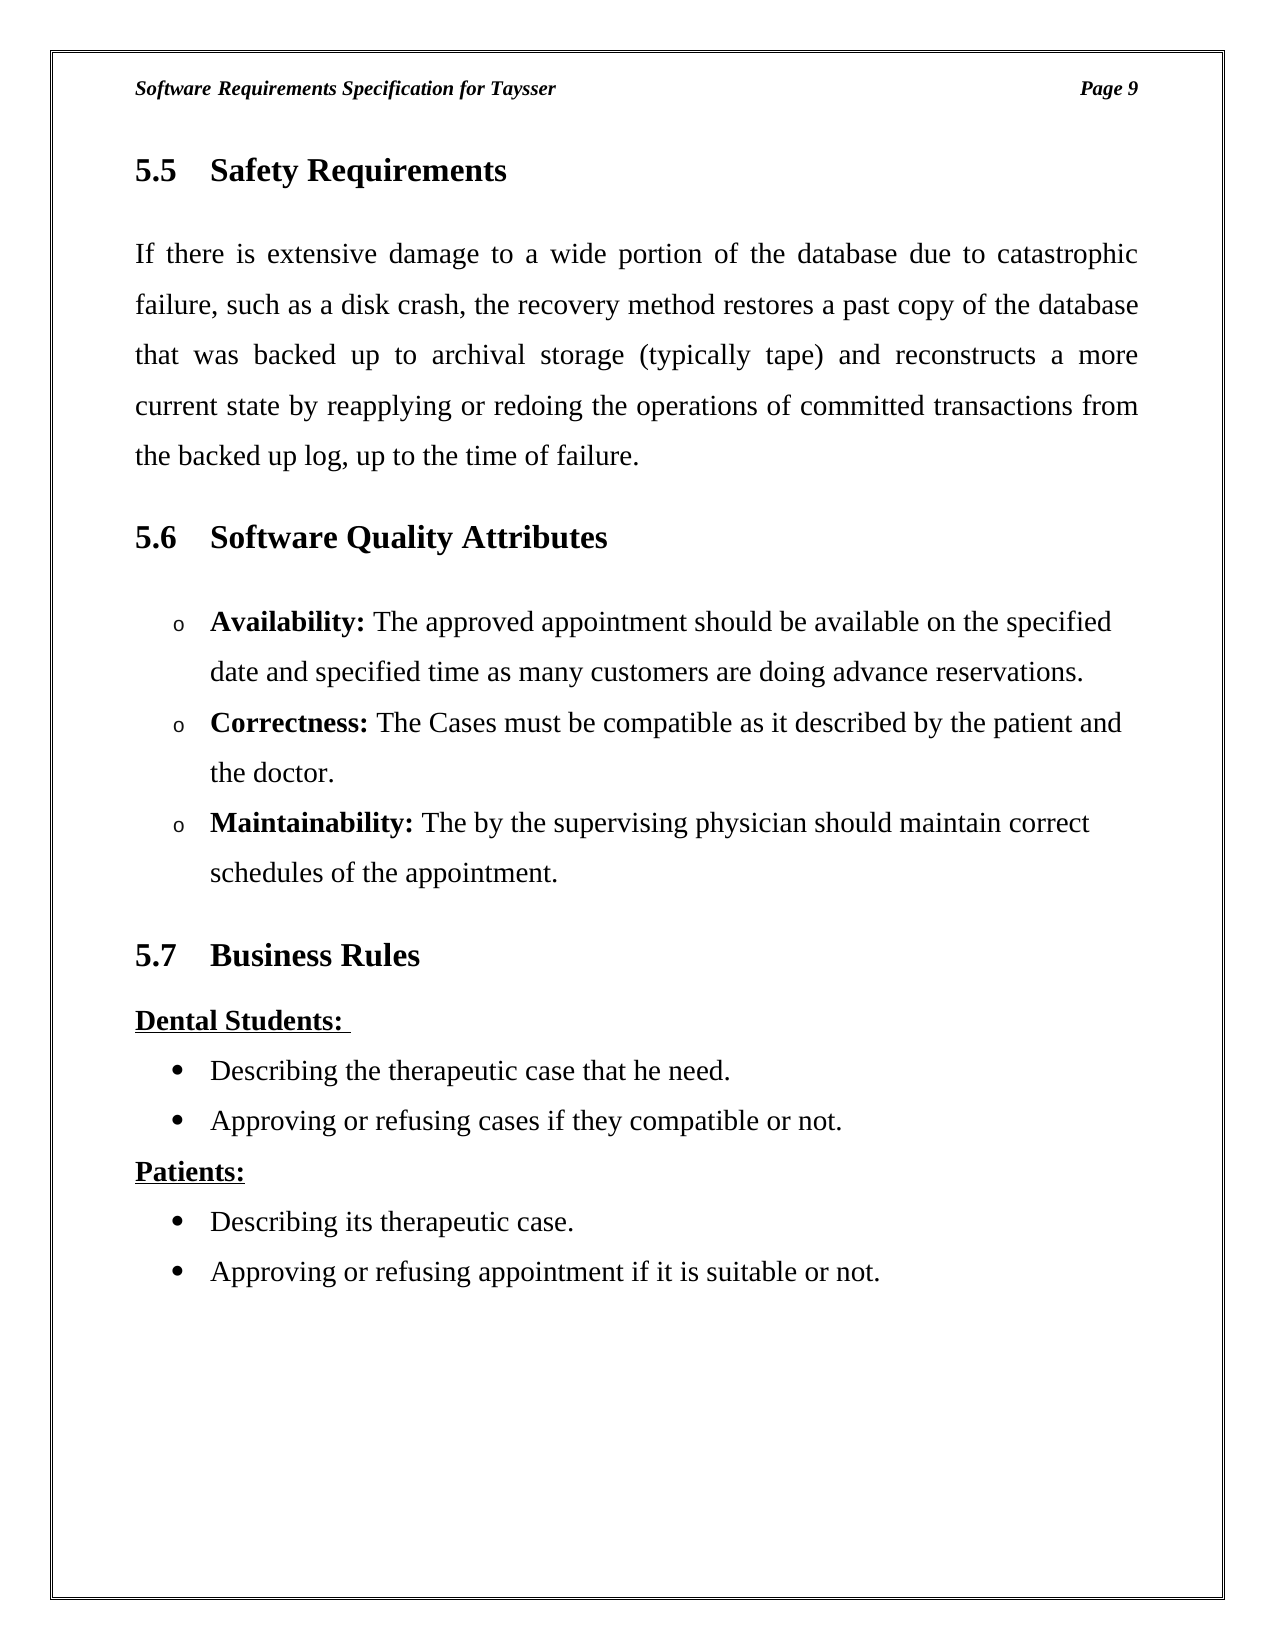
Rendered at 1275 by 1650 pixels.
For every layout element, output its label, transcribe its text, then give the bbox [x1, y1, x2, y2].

list Describing the therapeutic case that he need. [172, 1053, 1140, 1087]
text If there is extensive damage to a wide portion of the database due to catastrophic failure, such as a disk crash, the recovery method restores a past copy of the database that was backed up to archival storage (typically tape) and reconstructs a more current state by reapplying or redoing the operations of committed transactions from the backed up log, up to the time of failure. [135, 237, 1140, 471]
list Availability: The approved appointment should be available on the specified date and specified time as many customers are doing advance reservations. [172, 604, 1140, 688]
subtitle Safety Requirements [135, 150, 1140, 188]
list Describing its therapeutic case. [172, 1204, 1140, 1238]
subtitle Business Rules [135, 935, 1140, 973]
list Approving or refusing cases if they compatible or not. [172, 1103, 1140, 1137]
subtitle Software Quality Attributes [135, 517, 1140, 556]
list Maintainability: The by the supervising physician should maintain correct schedules of the appointment. [172, 805, 1140, 889]
list Correctness: The Cases must be compatible as it described by the patient and the doctor. [172, 705, 1140, 788]
list Approving or refusing appointment if it is suitable or not. [172, 1254, 1140, 1288]
text Dental Students: [135, 1003, 1140, 1036]
text Patients: [135, 1154, 1140, 1187]
